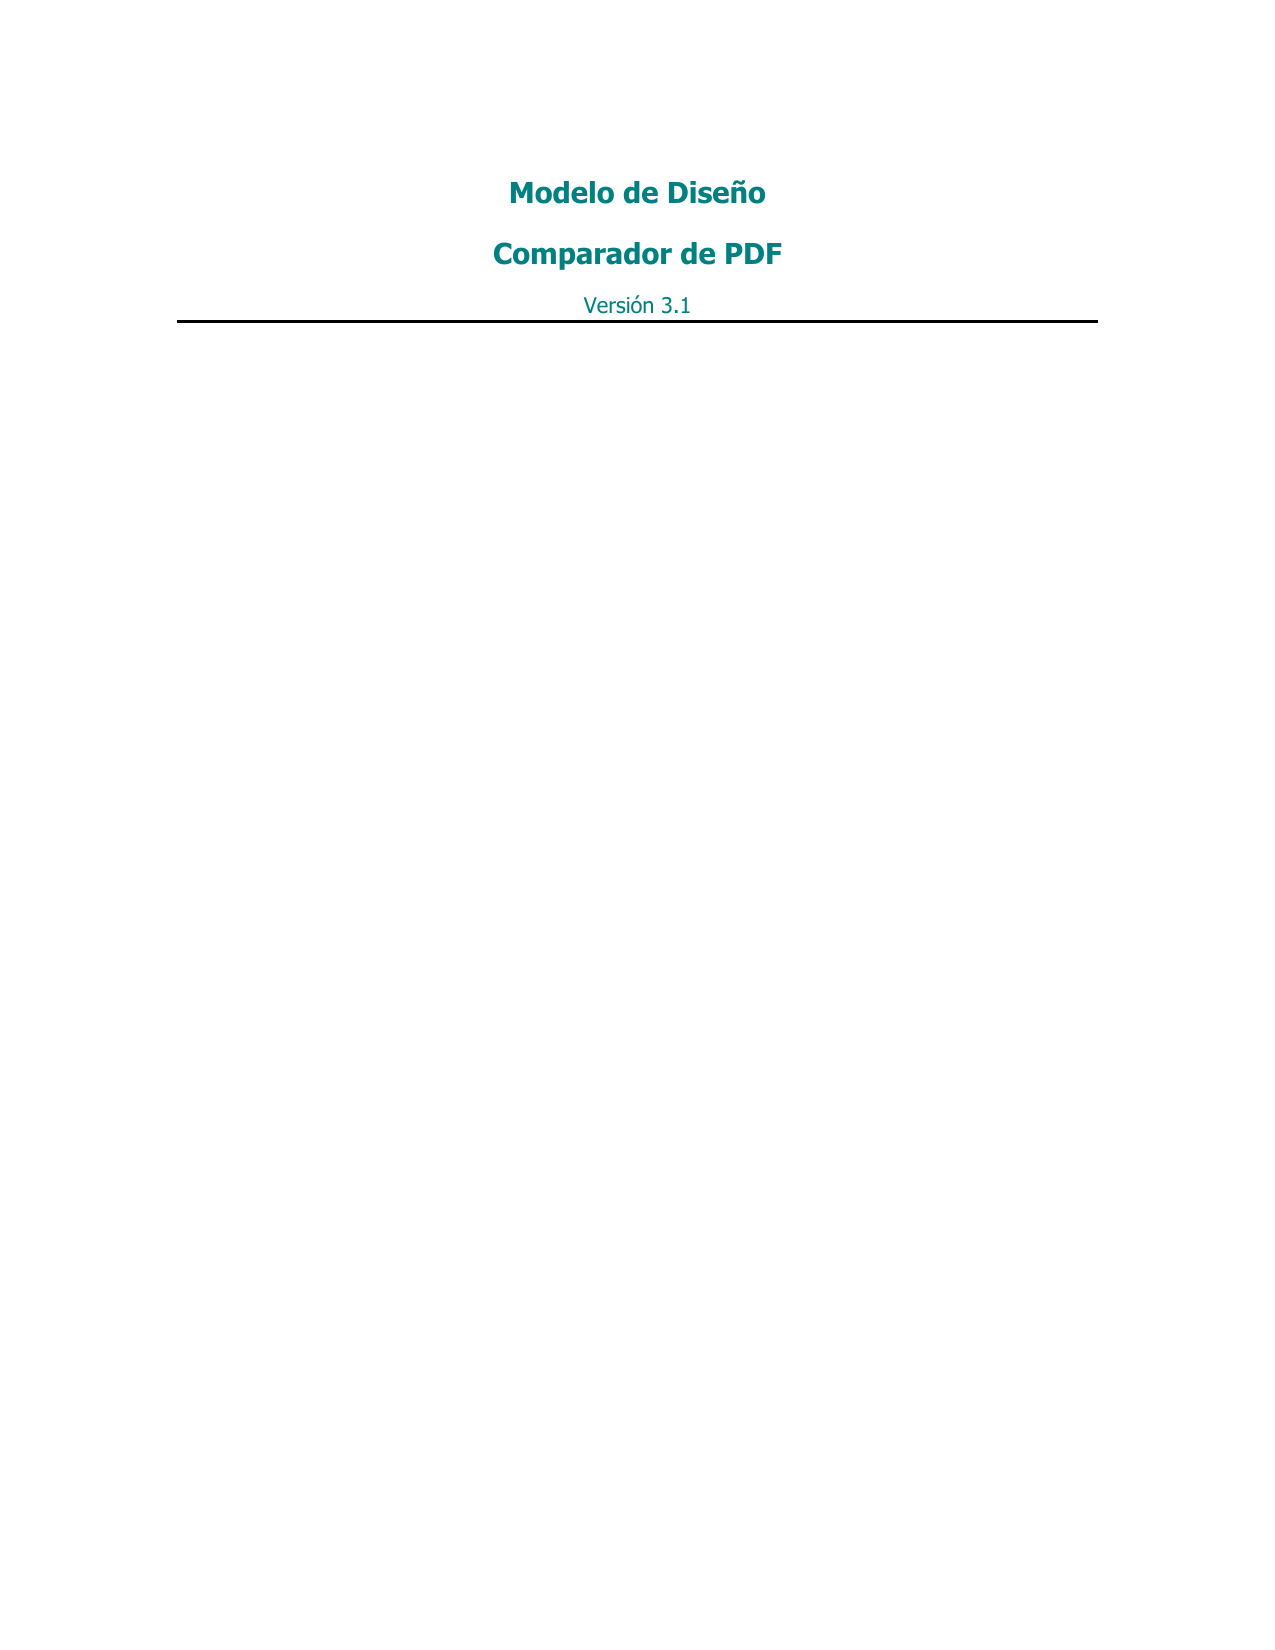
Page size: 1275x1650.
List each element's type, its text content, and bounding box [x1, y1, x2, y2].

text Comparador de PDF [177, 210, 1098, 271]
text Modelo de Diseño [177, 149, 1098, 209]
text Versión 3.1 [177, 272, 1098, 318]
